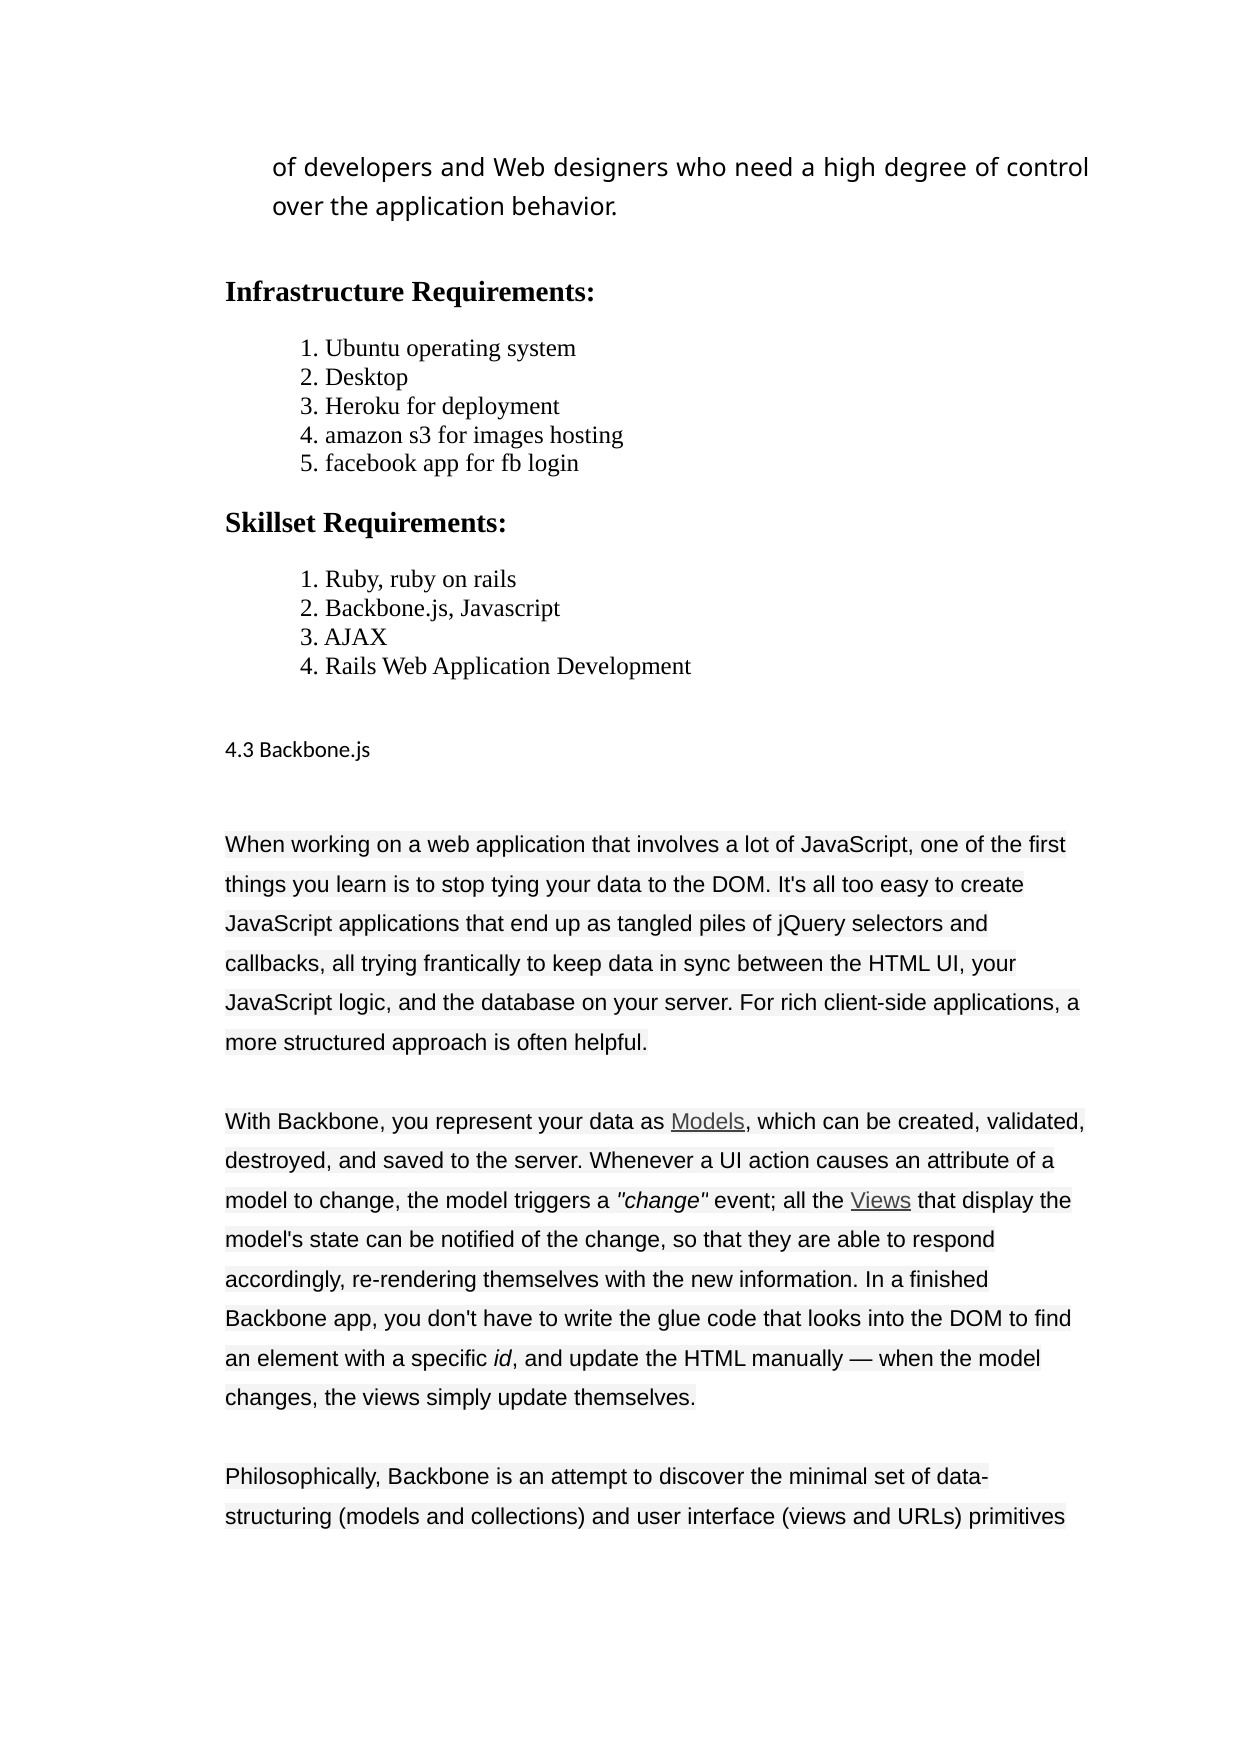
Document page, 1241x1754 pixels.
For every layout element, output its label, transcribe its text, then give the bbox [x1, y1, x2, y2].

text 2. Desktop [225, 362, 1090, 391]
text When working on a web application that involves a lot of JavaScript, one of the first things you learn is to stop tying your data to the DOM. It's all too easy to create JavaScript applications that end up as tangled piles of jQuery selectors and callbacks, all trying frantically to keep data in sync between the HTML UI, your JavaScript logic, and the database on your server. For rich client-side applications, a more structured approach is often helpful. [225, 831, 1090, 1055]
text Infrastructure Requirements: [225, 274, 1090, 308]
text 3. Heroku for deployment [225, 391, 1090, 420]
text 1. Ubuntu operating system [225, 333, 1090, 362]
text 5. facebook app for fb login [225, 448, 1090, 477]
text 3. AJAX [225, 622, 1090, 651]
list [234, 150, 1090, 222]
text Skillset Requirements: [225, 505, 1090, 539]
text With Backbone, you represent your data as Models, which can be created, validated, destroyed, and saved to the server. Whenever a UI action causes an attribute of a model to change, the model triggers a "change" event; all the Views that display the model's state can be notified of the change, so that they are able to respond accordingly, re-rendering themselves with the new information. In a finished Backbone app, you don't have to write the glue code that looks into the DOM to find an element with a specific id, and update the HTML manually — when the model changes, the views simply update themselves. [225, 1108, 1090, 1410]
text 1. Ruby, ruby on rails [225, 564, 1090, 593]
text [225, 1463, 1090, 1529]
text 4. Rails Web Application Development [225, 651, 1090, 679]
text 4.3 Backbone.js [225, 736, 1090, 764]
text 4. amazon s3 for images hosting [225, 420, 1090, 448]
text 2. Backbone.js, Javascript [225, 593, 1090, 622]
